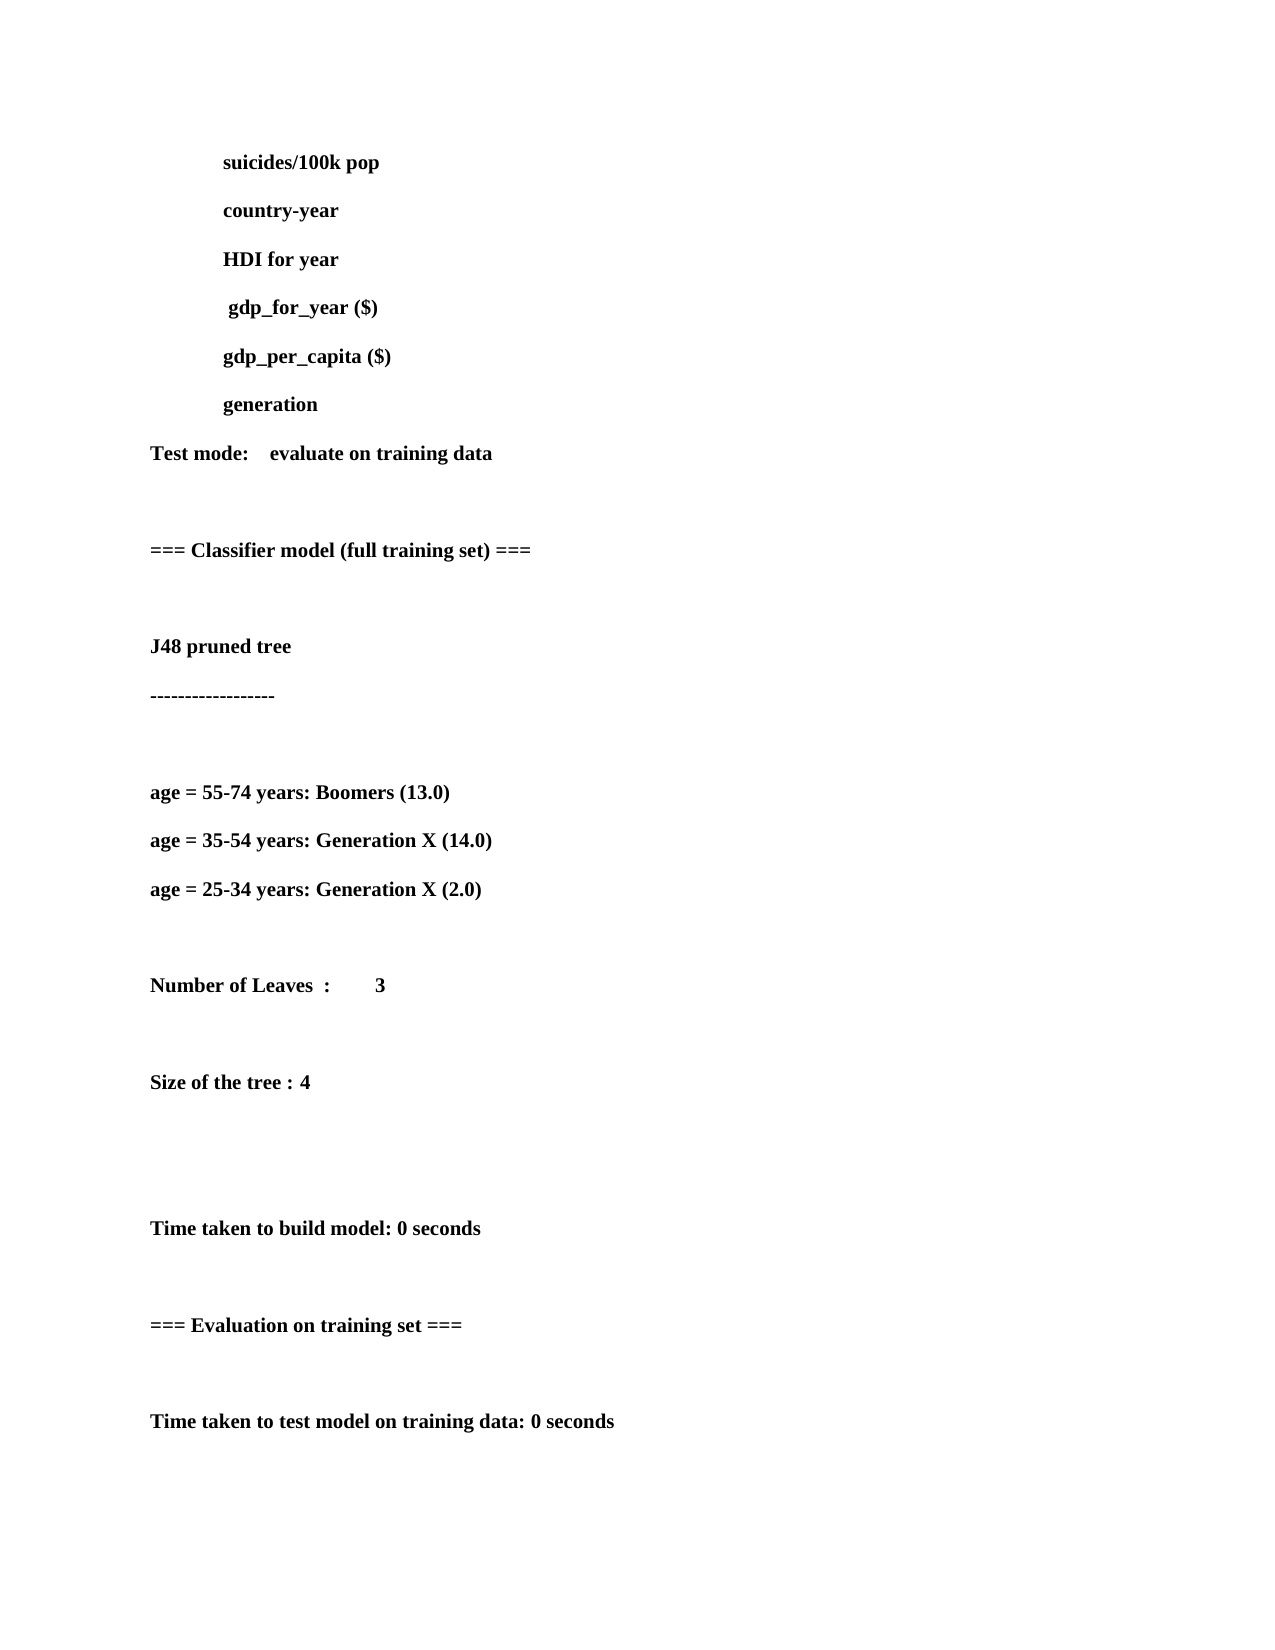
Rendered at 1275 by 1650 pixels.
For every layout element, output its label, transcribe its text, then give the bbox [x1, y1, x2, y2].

text J48 pruned tree [150, 634, 1125, 658]
text gdp_per_capita ($) [150, 344, 1125, 368]
text country-year [150, 198, 1125, 222]
text Test mode: evaluate on training data [150, 441, 1125, 465]
text Number of Leaves : 3 [150, 973, 1125, 997]
text age = 55-74 years: Boomers (13.0) [150, 780, 1125, 804]
text generation [150, 392, 1125, 416]
text HDI for year [150, 247, 1125, 271]
text Size of the tree : 4 [150, 1070, 1125, 1094]
text suicides/100k pop [150, 150, 1125, 174]
text === Classifier model (full training set) === [150, 537, 1125, 562]
text gdp_for_year ($) [150, 295, 1125, 319]
text age = 25-34 years: Generation X (2.0) [150, 877, 1125, 901]
text === Evaluation on training set === [150, 1312, 1125, 1337]
text ------------------ [150, 683, 1125, 707]
text Time taken to test model on training data: 0 seconds [150, 1409, 1125, 1433]
text Time taken to build model: 0 seconds [150, 1216, 1125, 1240]
text age = 35-54 years: Generation X (14.0) [150, 828, 1125, 852]
